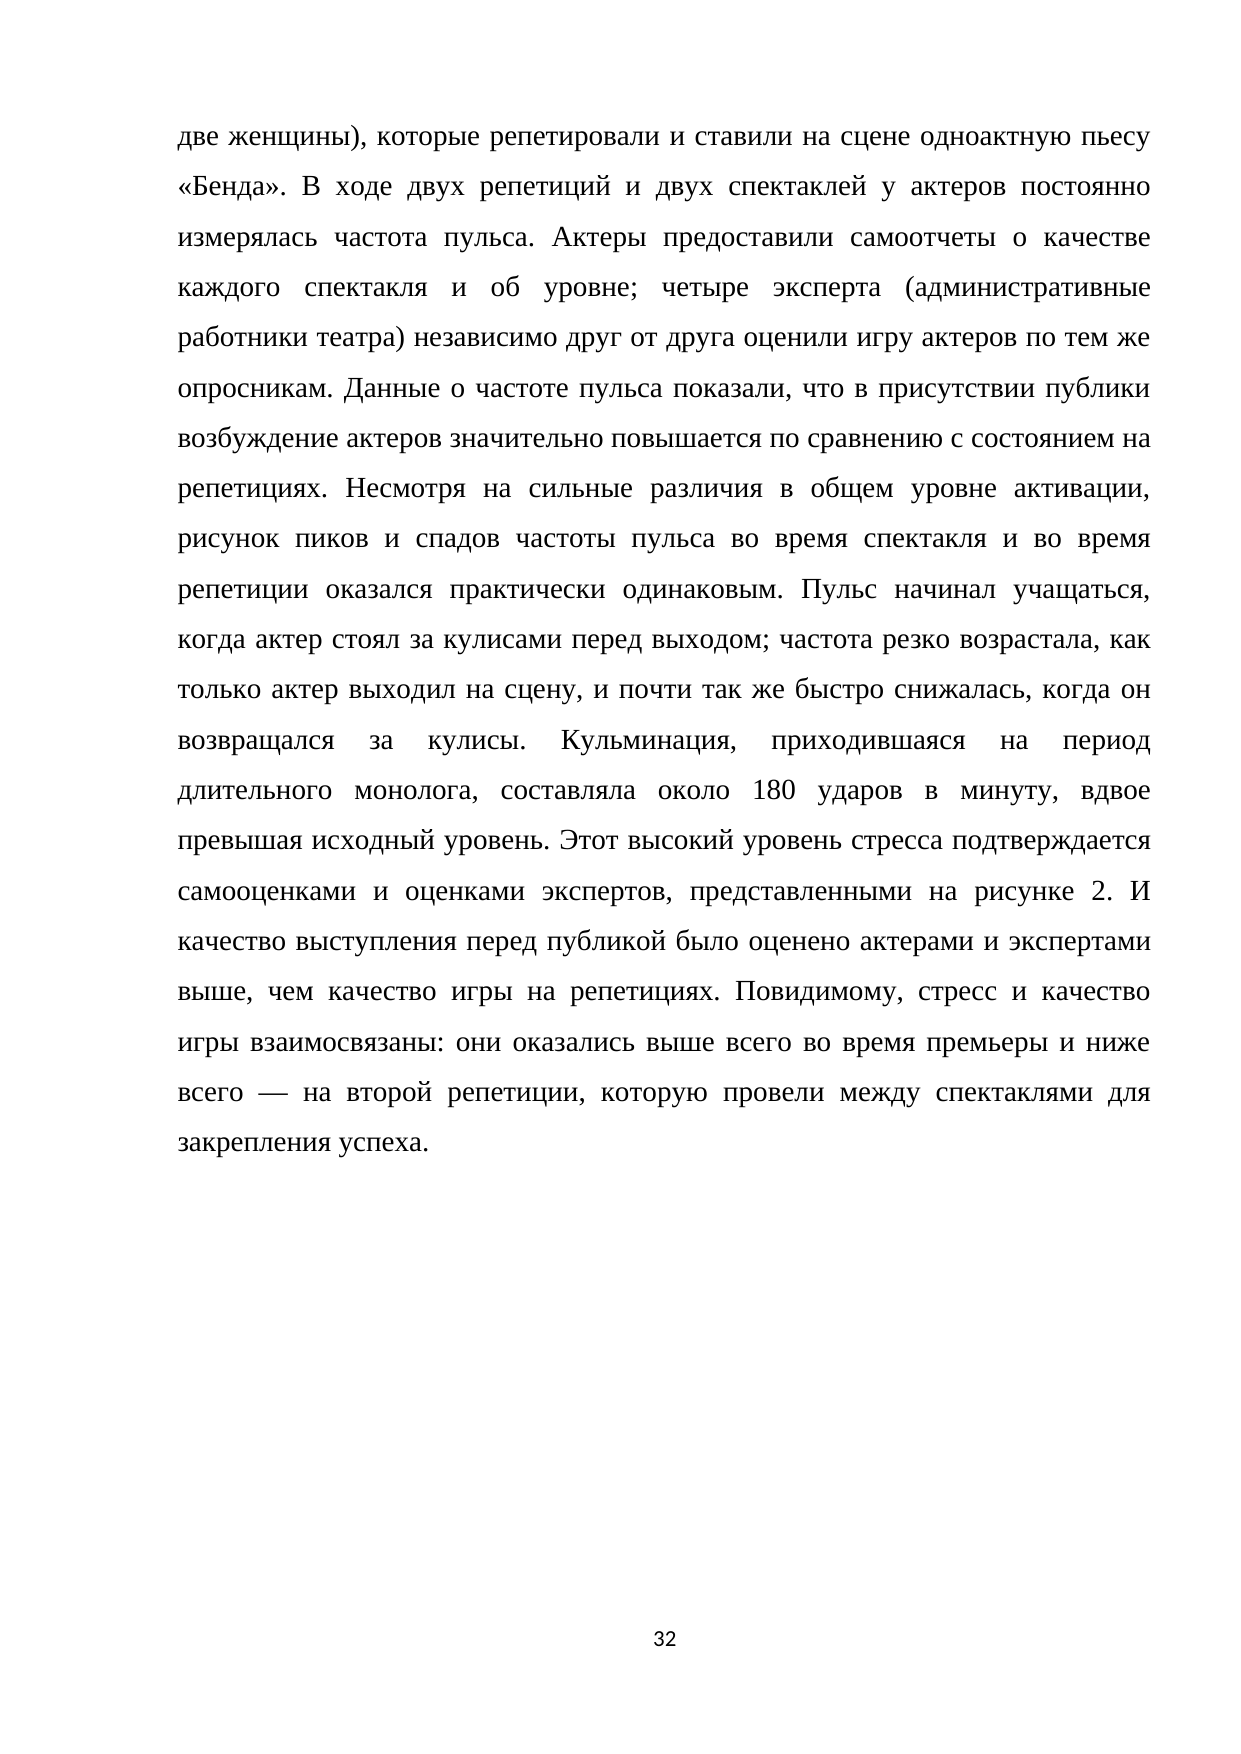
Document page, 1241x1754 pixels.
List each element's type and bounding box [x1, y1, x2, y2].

text [177, 118, 1152, 1158]
